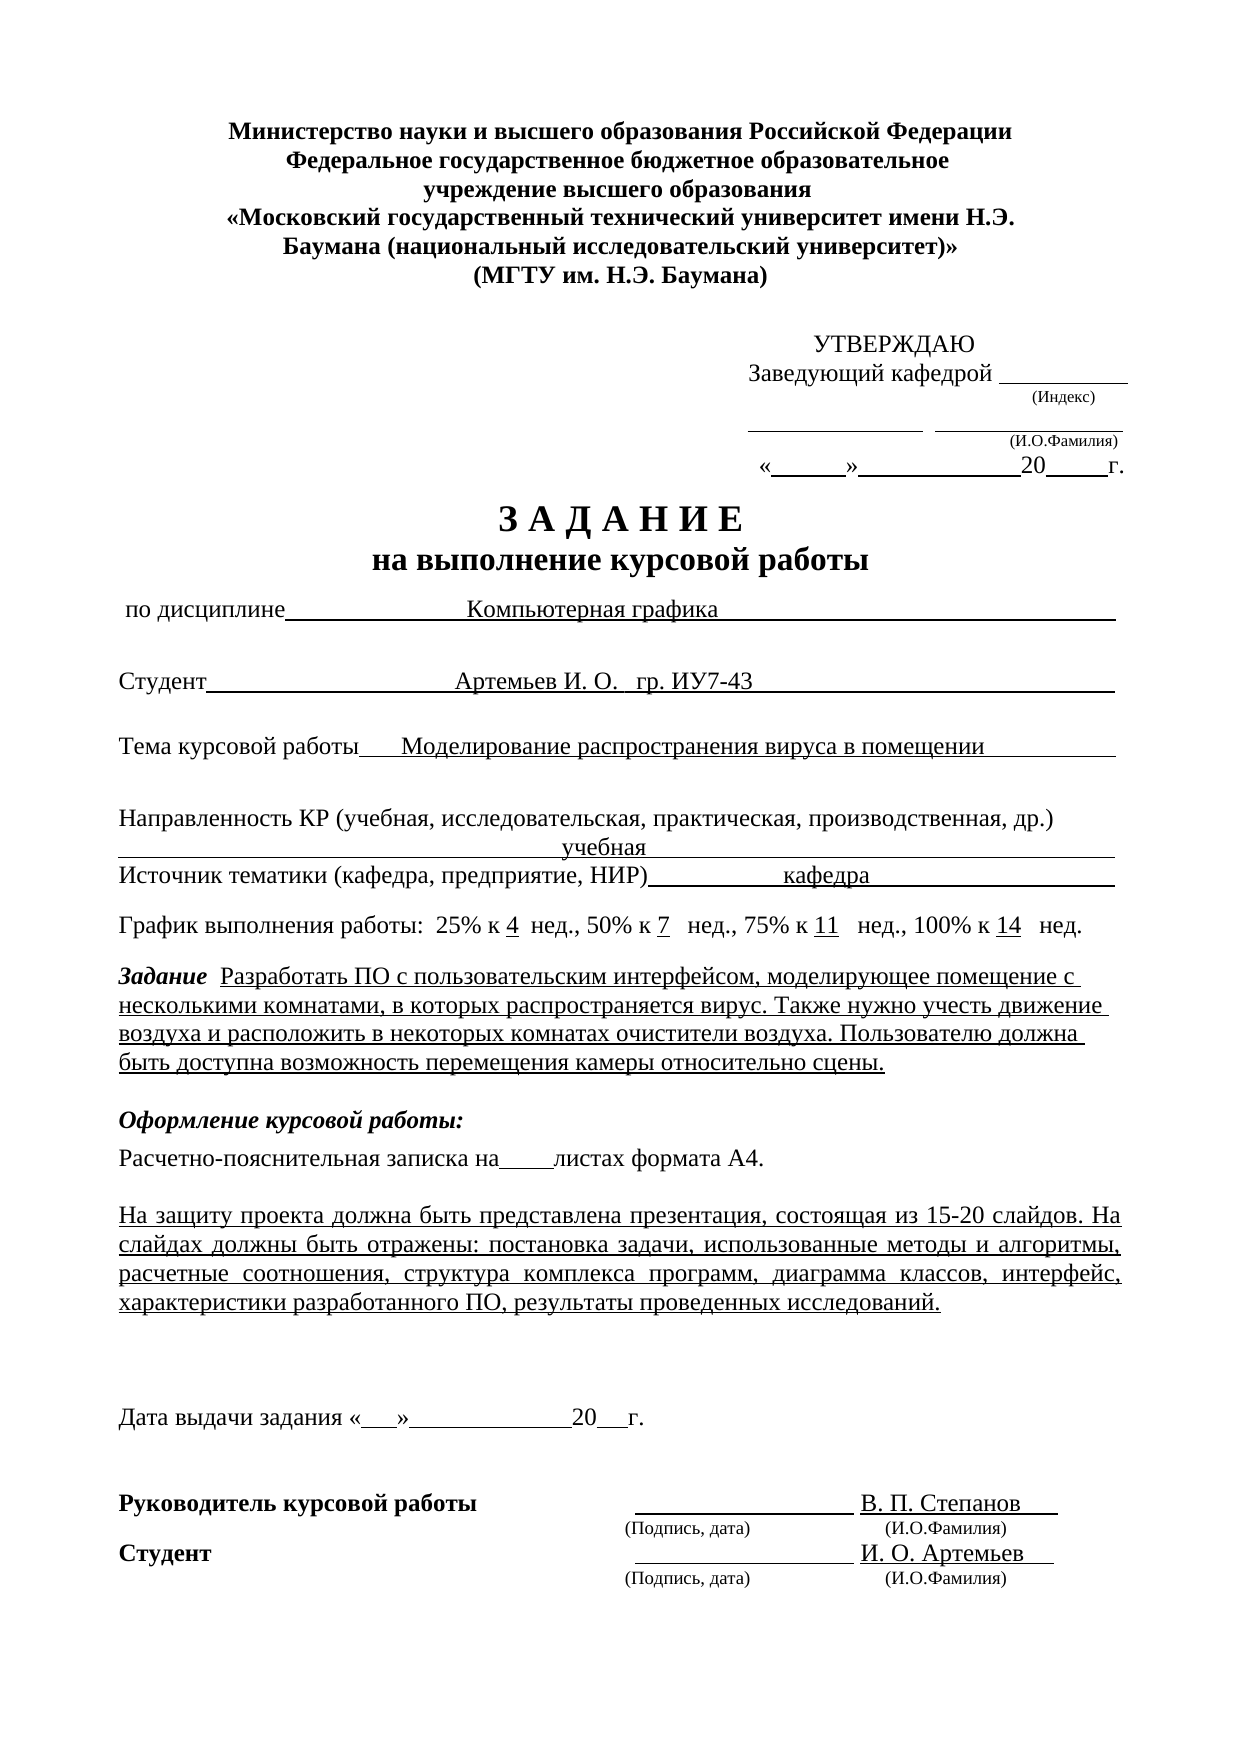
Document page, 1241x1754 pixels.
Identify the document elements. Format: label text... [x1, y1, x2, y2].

text (И.О.Фамилия) [106, 427, 1118, 451]
text На защиту проекта должна быть представлена презентация, состоящая из 15-20 слайдов. На слайдах должны быть отражены: постановка задачи, использованные методы и алгоритмы, расчетные соотношения, структура комплекса программ, диаграмма классов, интерфейс, характеристики разработанного ПО, результаты проведенных исследований. [118, 1227, 1122, 1283]
text Студент И. О. Артемьев [118, 1538, 1140, 1567]
subtitle (МГТУ им. Н.Э. Баумана) [177, 260, 1064, 289]
text Направленность КР (учебная, исследовательская, практическая, производственная, др.) [118, 803, 1140, 832]
text График выполнения работы: 25% к 4 нед., 50% к 7 нед., 75% к 11 нед., 100% к 14 нед. [118, 911, 1140, 939]
text Задание Разработать ПО с пользовательским интерфейсом, моделирующее помещение с несколькими комнатами, в которых распространяется вирус. Также нужно учесть движение воздуха и расположить в некоторых комнатах очистители воздуха. Пользователю должна быть доступна возможность перемещения камеры относительно сцены. [118, 961, 1122, 1076]
text (Подпись, дата) (И.О.Фамилия) [624, 1517, 1140, 1538]
text На защиту проекта должна быть представлена презентация, состоящая из 15-20 слайдов. На слайдах должны быть отражены: постановка задачи, использованные методы и алгоритмы, расчетные соотношения, структура комплекса программ, диаграмма классов, интерфейс, характеристики разработанного ПО, результаты проведенных исследований. [118, 1201, 1122, 1226]
text (Индекс) [106, 386, 1095, 406]
text Руководитель курсовой работы В. П. Степанов [118, 1488, 1140, 1517]
text учебная Источник тематики (кафедра, предприятие, НИР) кафедра [118, 832, 1116, 889]
text Заведующий кафедрой [748, 358, 1140, 386]
text На защиту проекта должна быть представлена презентация, состоящая из 15-20 слайдов. На слайдах должны быть отражены: постановка задачи, использованные методы и алгоритмы, расчетные соотношения, структура комплекса программ, диаграмма классов, интерфейс, характеристики разработанного ПО, результаты проведенных исследований. [118, 1284, 1122, 1316]
subtitle Министерство науки и высшего образования Российской Федерации Федеральное государственное бюджетное образовательное учреждение высшего образования [217, 116, 1017, 202]
text (Подпись, дата) (И.О.Фамилия) [624, 1567, 1140, 1589]
title З А Д А Н И Е [177, 496, 1064, 539]
text Оформление курсовой работы: [118, 1105, 1140, 1133]
text Расчетно-пояснительная записка на листах формата А4. [118, 1143, 1140, 1172]
text «Московский государственный технический университет имени Н.Э. Баумана (национальный исследовательский университет)» [177, 202, 1064, 260]
text на выполнение курсовой работы [177, 539, 1064, 578]
text Дата выдачи задания « » 20 г. [118, 1402, 1140, 1431]
text УТВЕРЖДАЮ [106, 329, 975, 358]
text « » 20 г. [759, 451, 1140, 479]
text по дисциплине Компьютерная графика [106, 594, 1134, 623]
text Тема курсовой работы Моделирование распространения вируса в помещении [118, 731, 1140, 760]
text Студент Артемьев И. О. гр. ИУ7-43 [118, 666, 1140, 695]
